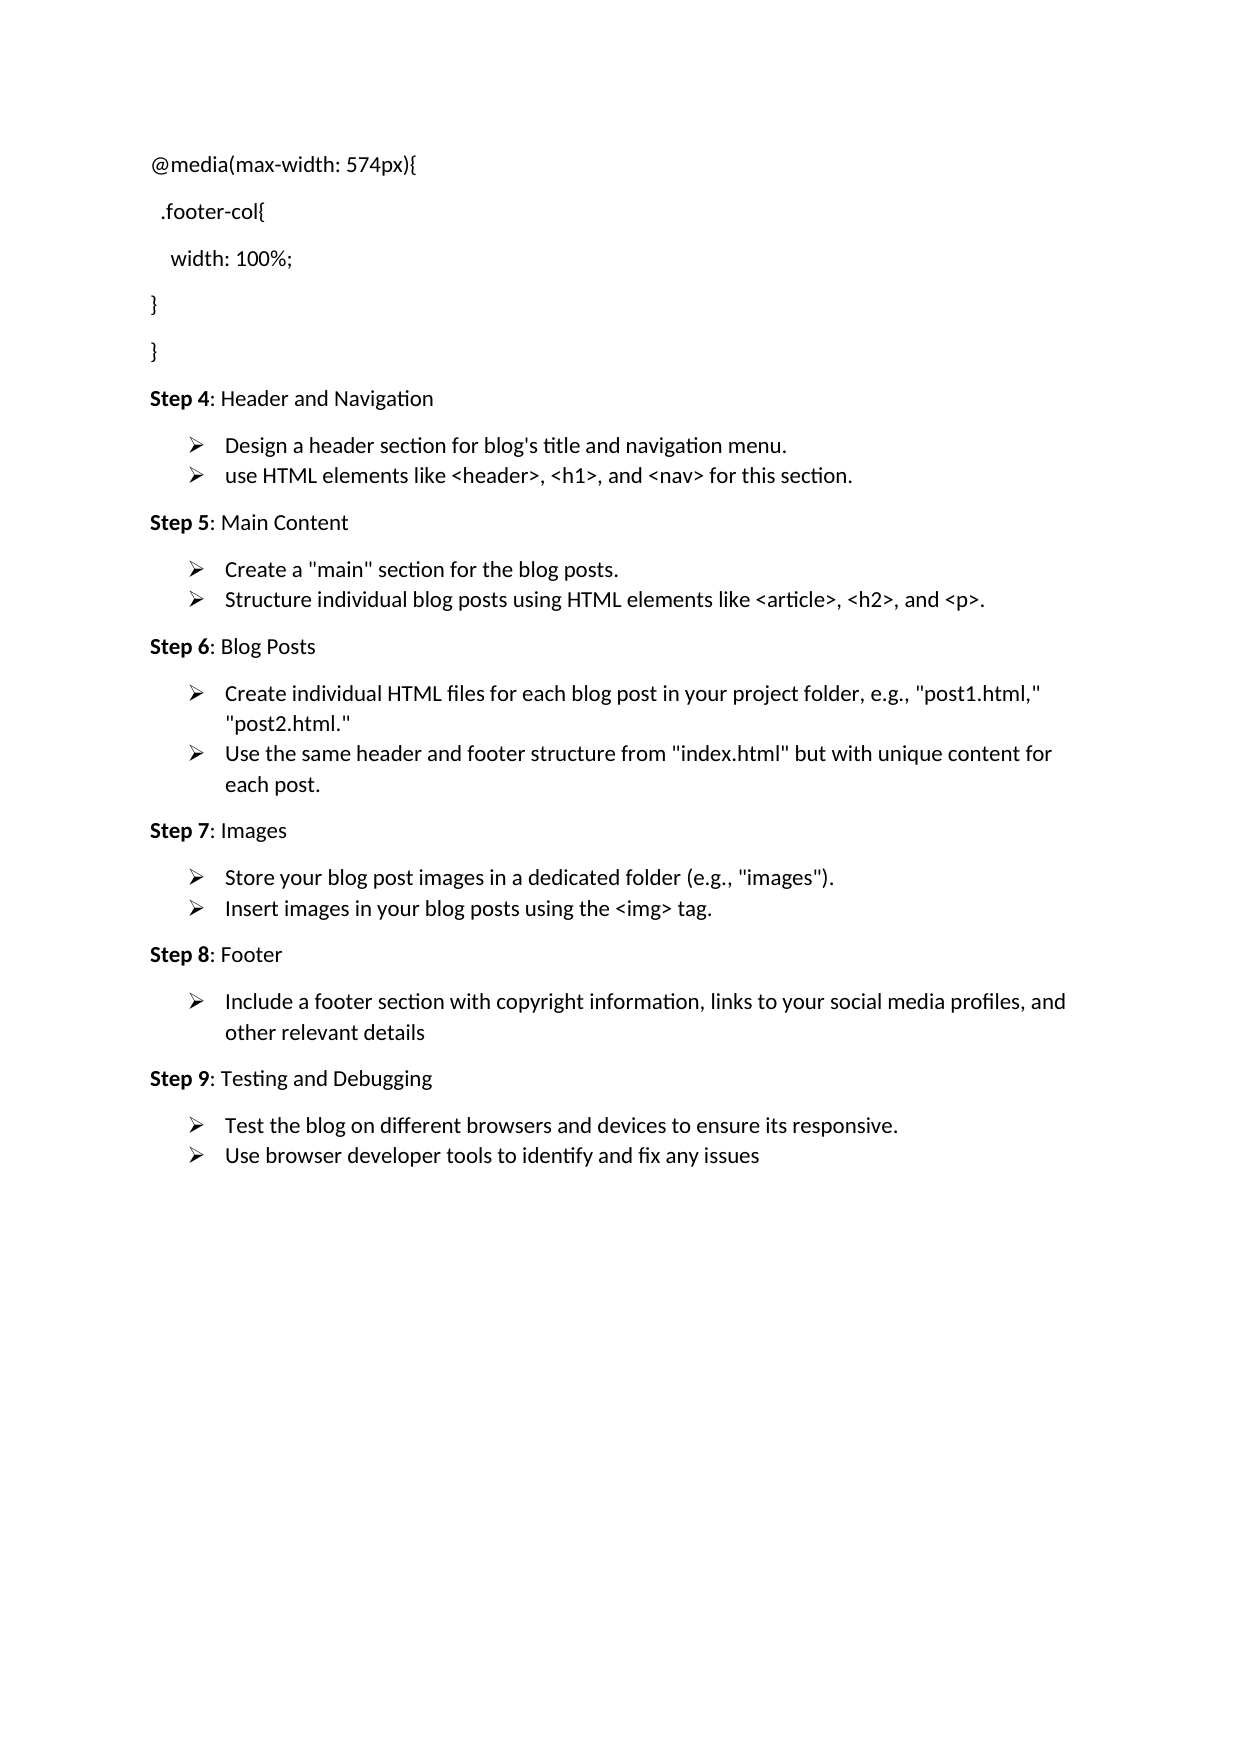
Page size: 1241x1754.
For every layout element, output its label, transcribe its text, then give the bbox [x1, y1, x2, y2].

text Step 4: Header and Navigation [150, 384, 1090, 412]
list Use browser developer tools to identify and fix any issues [187, 1142, 1090, 1170]
text } [150, 337, 1090, 366]
list use HTML elements like <header>, <h1>, and <nav> for this section. [187, 461, 1090, 489]
text @media(max-width: 574px){ [150, 150, 1090, 178]
list Insert images in your blog posts using the <img> tag. [187, 894, 1090, 922]
text .footer-col{ [150, 197, 1090, 225]
list Use the same header and footer structure from "index.html" but with unique content for each post. [187, 739, 1090, 798]
text Step 8: Footer [150, 941, 1090, 969]
list Create individual HTML files for each blog post in your project folder, e.g., "post1.html," "post2.html." [187, 679, 1090, 737]
text width: 100%; [150, 244, 1090, 272]
text Step 7: Images [150, 817, 1090, 845]
list Create a "main" section for the blog posts. [187, 555, 1090, 583]
text Step 9: Testing and Debugging [150, 1064, 1090, 1093]
text Step 5: Main Content [150, 508, 1090, 536]
list Test the blog on different browsers and devices to ensure its responsive. [187, 1111, 1090, 1139]
text Step 6: Blog Posts [150, 632, 1090, 660]
text } [150, 291, 1090, 319]
list Store your blog post images in a dedicated folder (e.g., "images"). [187, 863, 1090, 892]
list Include a footer section with copyright information, links to your social media profiles, and other relevant details [187, 987, 1090, 1046]
list Design a header section for blog's title and navigation menu. [187, 431, 1090, 459]
list Structure individual blog posts using HTML elements like <article>, <h2>, and <p>. [187, 585, 1090, 613]
